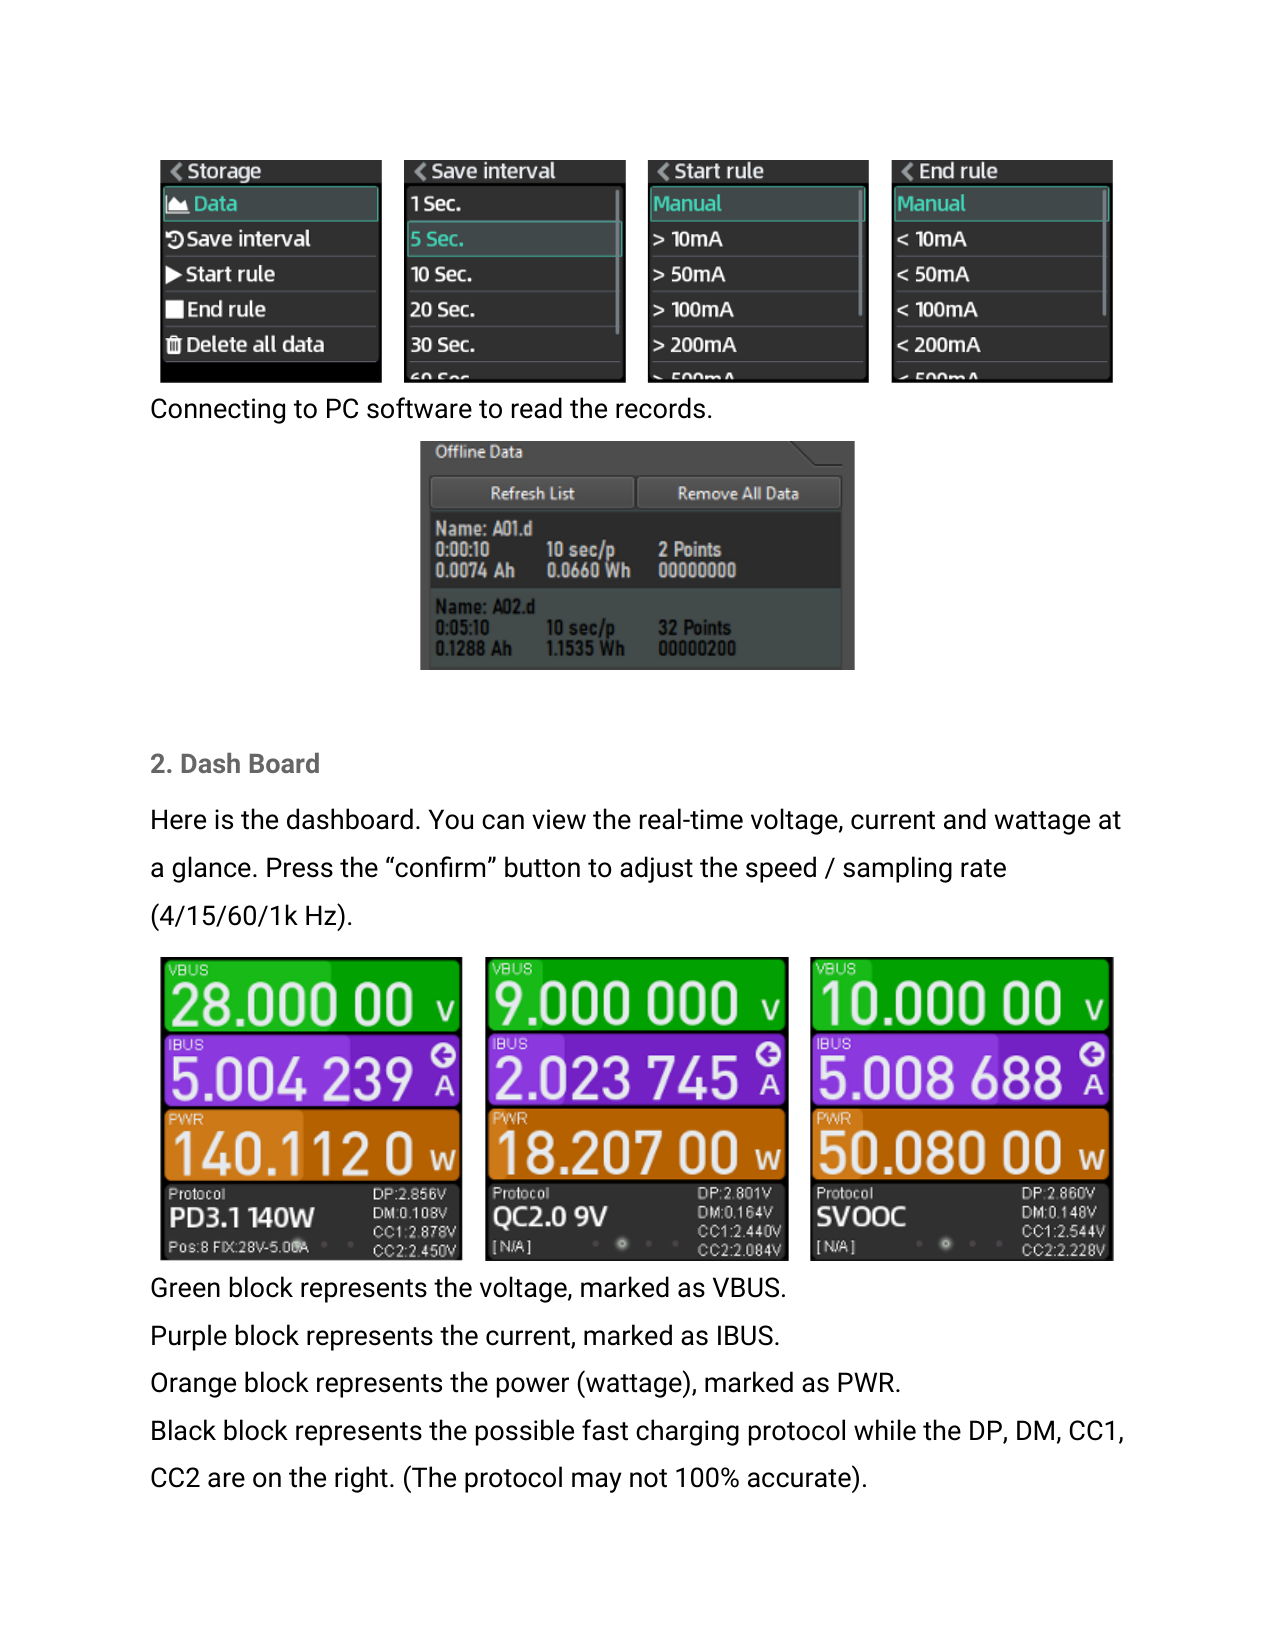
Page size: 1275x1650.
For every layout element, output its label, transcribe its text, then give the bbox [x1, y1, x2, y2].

table_header [150, 150, 394, 394]
text Orange block represents the power (wattage), marked as PWR. [150, 1368, 1125, 1399]
text Green block represents the voltage, marked as VBUS. [150, 1272, 1125, 1304]
text Here is the dashboard. You can view the real-time voltage, current and wattage at a glance. Press the “confirm” button to adjust the speed / sampling rate (4/15/60/1k Hz). [150, 804, 1125, 932]
subtitle 2. Dash Board [150, 749, 1125, 780]
picture [891, 160, 1114, 384]
table_header [150, 948, 475, 1272]
picture [485, 957, 789, 1261]
picture [404, 160, 627, 384]
picture [420, 441, 855, 670]
picture [810, 957, 1114, 1261]
table_header [800, 948, 1125, 1272]
picture [160, 160, 383, 384]
table_header [394, 150, 637, 394]
table_header [881, 150, 1125, 394]
picture [647, 160, 870, 384]
text Black block represents the possible fast charging protocol while the DP, DM, CC1, CC2 are on the right. (The protocol may not 100% accurate). [150, 1415, 1125, 1494]
text Connecting to PC software to read the records. [150, 394, 1125, 426]
table_header [638, 150, 881, 394]
table_header [475, 948, 800, 1272]
text Purple block represents the current, marked as IBUS. [150, 1320, 1125, 1352]
picture [160, 957, 464, 1262]
